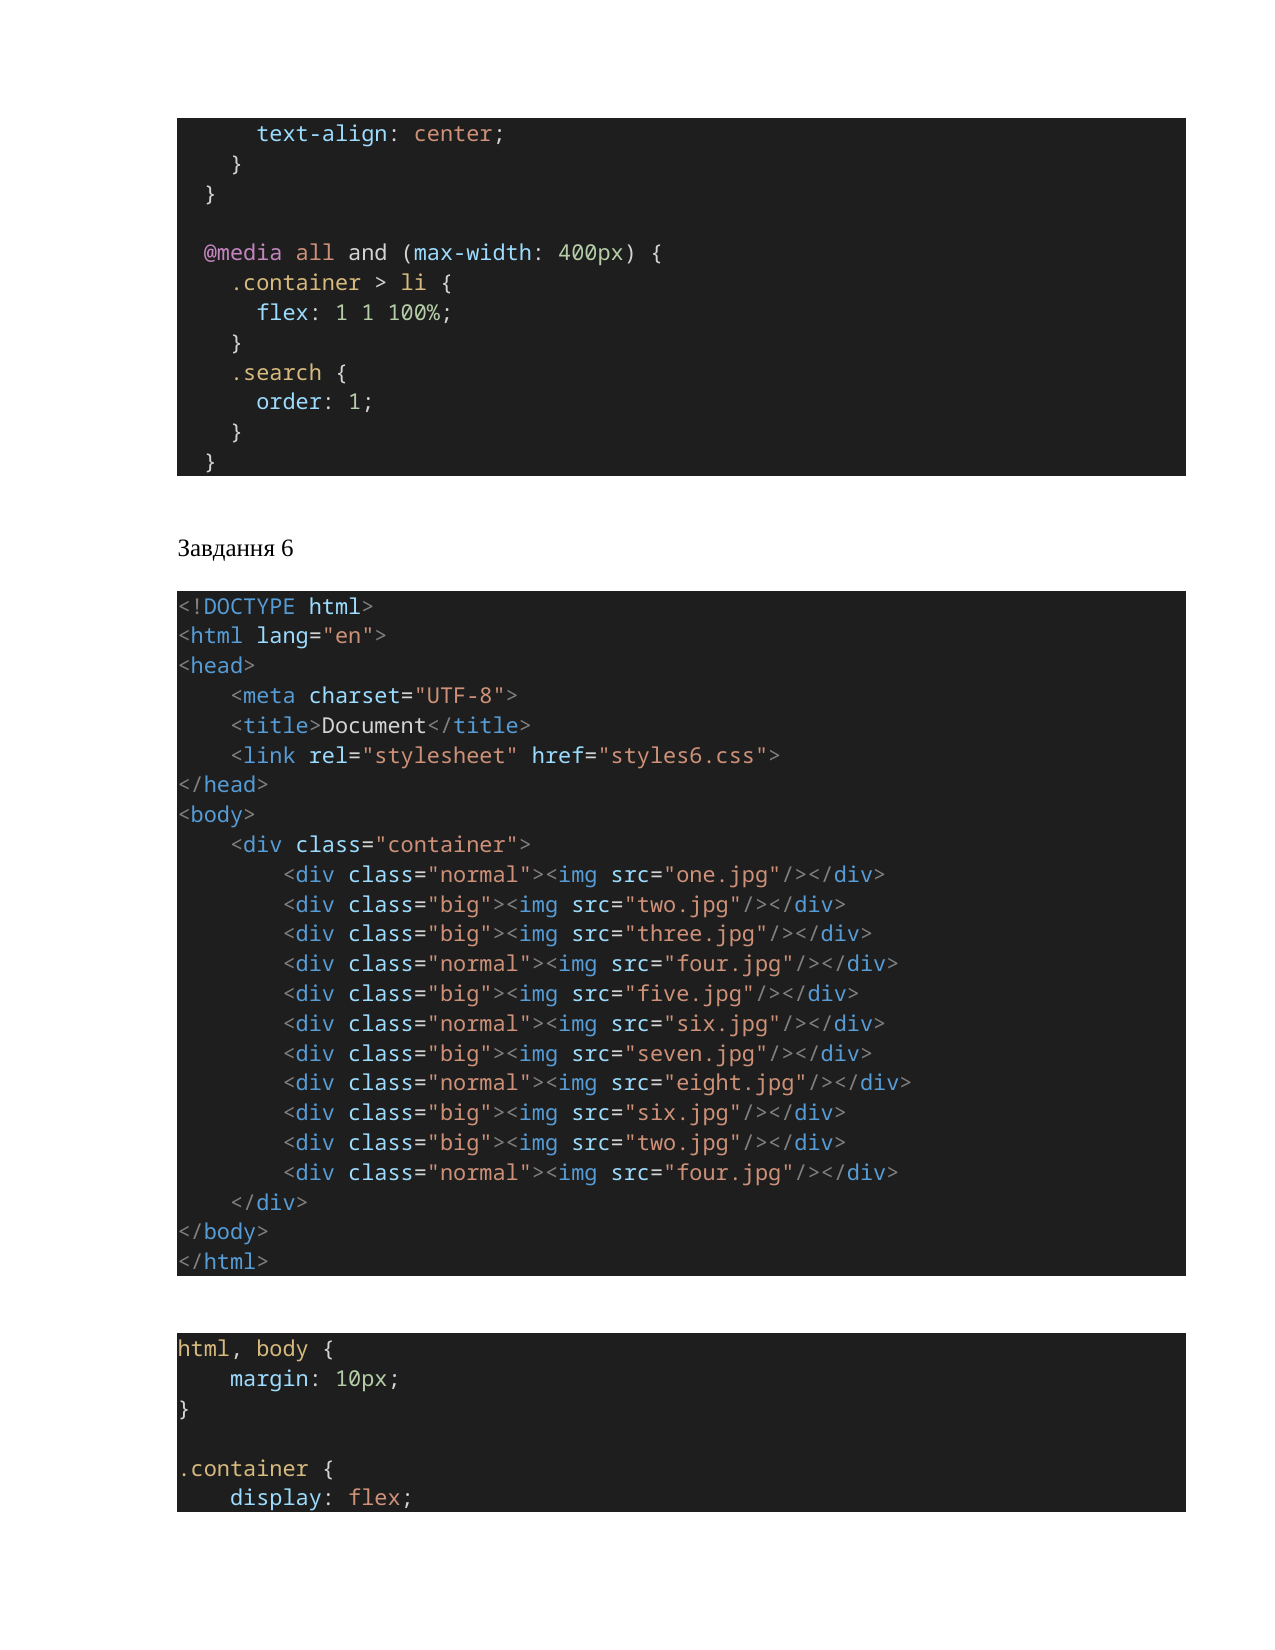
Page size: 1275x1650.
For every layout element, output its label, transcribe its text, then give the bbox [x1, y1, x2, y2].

text <div class="normal"><img src="four.jpg"/></div> [177, 1157, 1186, 1186]
text margin: 10px; [177, 1363, 1186, 1393]
text display: flex; [177, 1482, 1186, 1512]
text Завдання 6 [177, 533, 1186, 562]
text .container { [177, 1452, 1186, 1482]
text <div class="normal"><img src="one.jpg"/></div> [177, 859, 1186, 888]
text .container > li { [177, 267, 1186, 297]
text </html> [177, 1246, 1186, 1276]
text flex: 1 1 100%; [177, 297, 1186, 327]
text <meta charset="UTF-8"> [177, 680, 1186, 710]
text .search { [177, 356, 1186, 386]
text } [177, 178, 1186, 207]
text <div class="big"><img src="five.jpg"/></div> [177, 978, 1186, 1008]
text <div class="big"><img src="six.jpg"/></div> [177, 1097, 1186, 1127]
text <title>Document</title> [177, 710, 1186, 739]
text <link rel="stylesheet" href="styles6.css"> [177, 739, 1186, 769]
text text-align: center; [177, 118, 1186, 148]
text <!DOCTYPE html> [177, 591, 1186, 620]
text } [177, 327, 1186, 356]
text </body> [177, 1216, 1186, 1246]
text } [177, 446, 1186, 476]
text <div class="big"><img src="two.jpg"/></div> [177, 888, 1186, 918]
text } [177, 416, 1186, 446]
text <body> [177, 799, 1186, 829]
text <div class="normal"><img src="eight.jpg"/></div> [177, 1067, 1186, 1097]
text order: 1; [177, 386, 1186, 416]
text } [177, 1393, 1186, 1423]
text <div class="container"> [177, 829, 1186, 859]
text </head> [177, 769, 1186, 799]
text <div class="normal"><img src="six.jpg"/></div> [177, 1008, 1186, 1037]
text </div> [177, 1186, 1186, 1216]
text html, body { [177, 1333, 1186, 1363]
text } [177, 148, 1186, 178]
text <html lang="en"> [177, 620, 1186, 650]
text <div class="big"><img src="two.jpg"/></div> [177, 1127, 1186, 1157]
text <div class="normal"><img src="four.jpg"/></div> [177, 948, 1186, 978]
text <div class="big"><img src="seven.jpg"/></div> [177, 1037, 1186, 1067]
text <div class="big"><img src="three.jpg"/></div> [177, 918, 1186, 948]
text <head> [177, 650, 1186, 680]
text @media all and (max-width: 400px) { [177, 237, 1186, 267]
